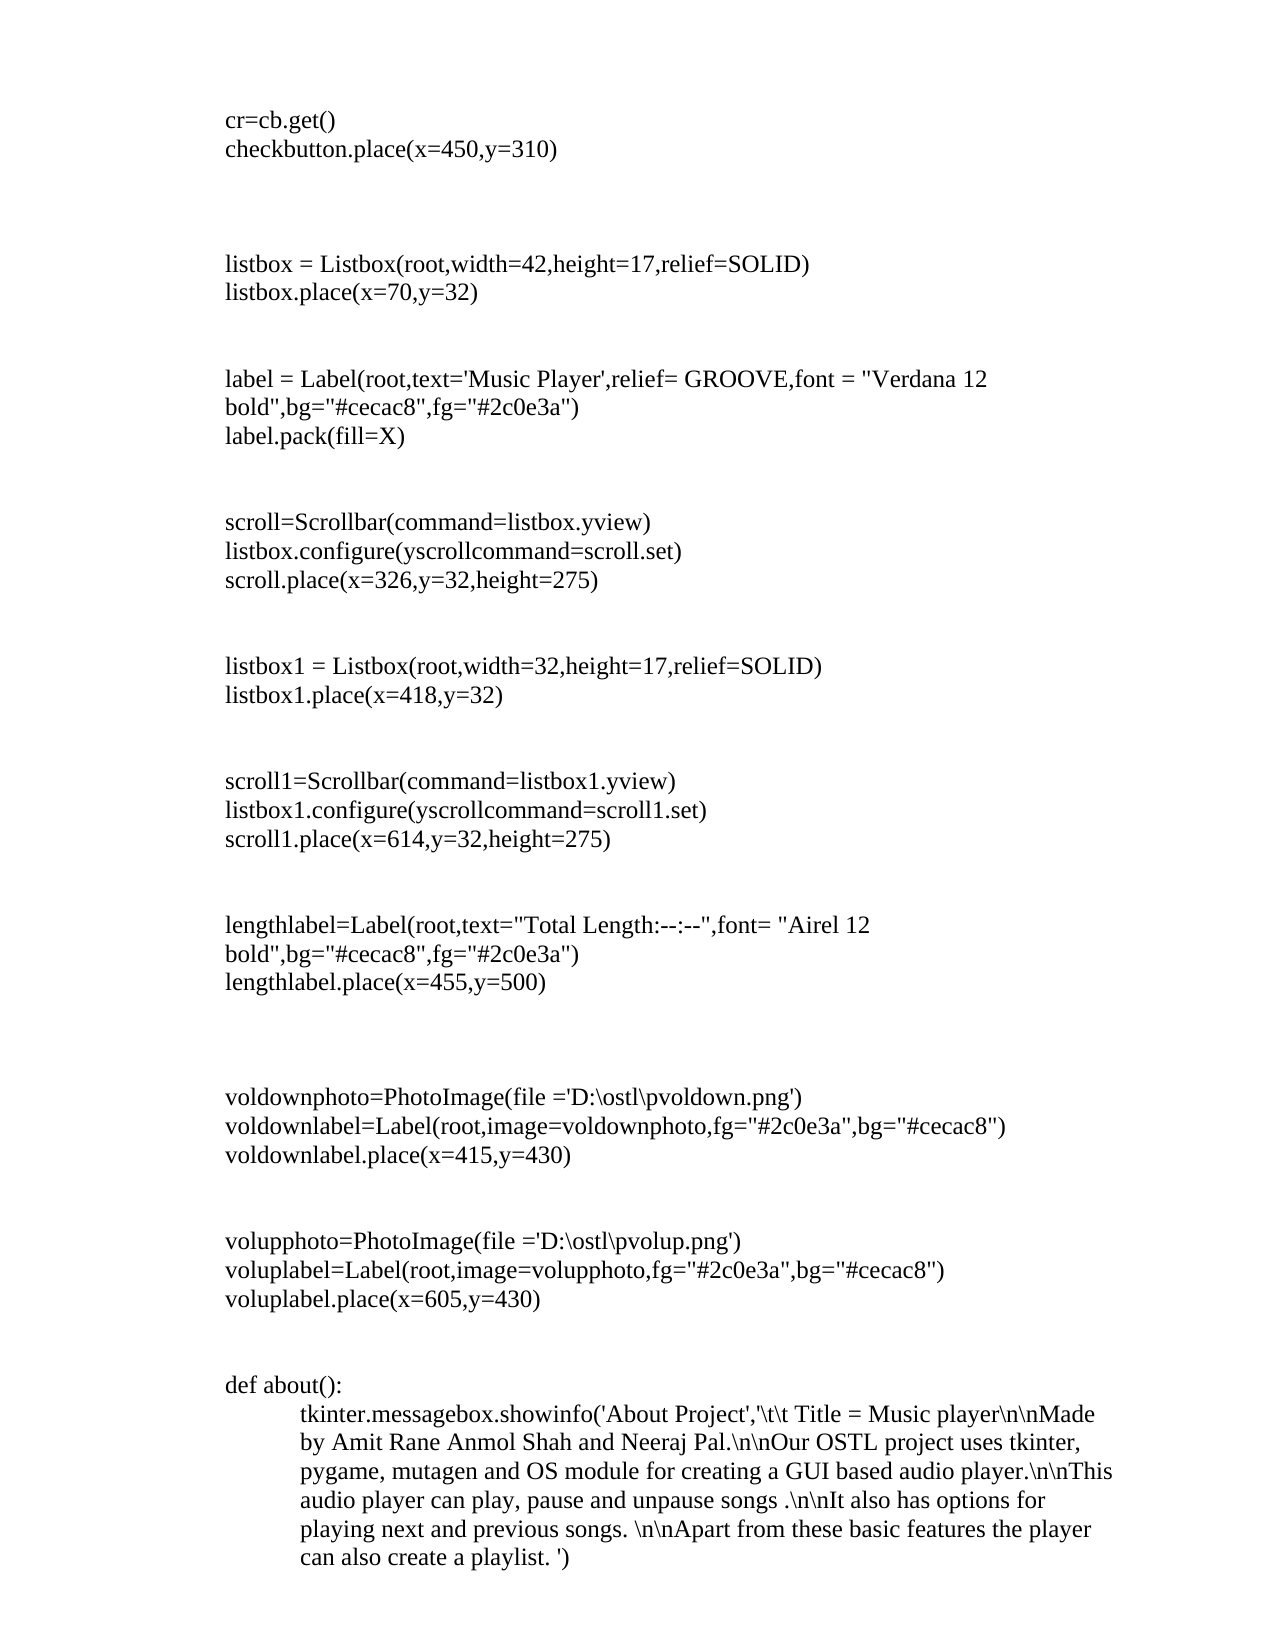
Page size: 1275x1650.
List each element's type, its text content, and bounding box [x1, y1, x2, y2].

text listbox.place(x=70,y=32) [225, 277, 1125, 306]
text listbox = Listbox(root,width=42,height=17,relief=SOLID) [225, 249, 1125, 277]
text listbox1.place(x=418,y=32) [225, 680, 1125, 709]
text tkinter.messagebox.showinfo('About Project','\t\t Title = Music player\n\nMade by Amit Rane Anmol Shah and Neeraj Pal.\n\nOur OSTL project uses tkinter, pygame, mutagen and OS module for creating a GUI based audio player.\n\nThis audio player can play, pause and unpause songs .\n\nIt also has options for playing next and previous songs. \n\nApart from these basic features the player can also create a playlist. ') [300, 1399, 1125, 1571]
text voluplabel.place(x=605,y=430) [225, 1284, 1125, 1312]
text label.pack(fill=X) [225, 421, 1125, 450]
text checkbutton.place(x=450,y=310) [225, 134, 1125, 162]
text lengthlabel.place(x=455,y=500) [225, 967, 1125, 996]
text scroll.place(x=326,y=32,height=275) [225, 565, 1125, 594]
text voluplabel=Label(root,image=volupphoto,fg="#2c0e3a",bg="#cecac8") [225, 1255, 1125, 1284]
text cr=cb.get() [225, 105, 1125, 134]
text lengthlabel=Label(root,text="Total Length:--:--",font= "Airel 12 bold",bg="#cecac8",fg="#2c0e3a") [225, 910, 1125, 967]
text voldownphoto=PhotoImage(file ='D:\ostl\pvoldown.png') [225, 1082, 1125, 1111]
text volupphoto=PhotoImage(file ='D:\ostl\pvolup.png') [225, 1226, 1125, 1255]
text label = Label(root,text='Music Player',relief= GROOVE,font = "Verdana 12 bold",bg="#cecac8",fg="#2c0e3a") [225, 364, 1125, 421]
text voldownlabel=Label(root,image=voldownphoto,fg="#2c0e3a",bg="#cecac8") [225, 1111, 1125, 1140]
text voldownlabel.place(x=415,y=430) [225, 1140, 1125, 1169]
text def about(): [225, 1370, 1125, 1399]
text listbox1.configure(yscrollcommand=scroll1.set) [225, 795, 1125, 824]
text listbox1 = Listbox(root,width=32,height=17,relief=SOLID) [225, 651, 1125, 680]
text scroll1.place(x=614,y=32,height=275) [225, 824, 1125, 852]
text listbox.configure(yscrollcommand=scroll.set) [225, 536, 1125, 565]
text scroll=Scrollbar(command=listbox.yview) [225, 507, 1125, 536]
text scroll1=Scrollbar(command=listbox1.yview) [225, 766, 1125, 795]
